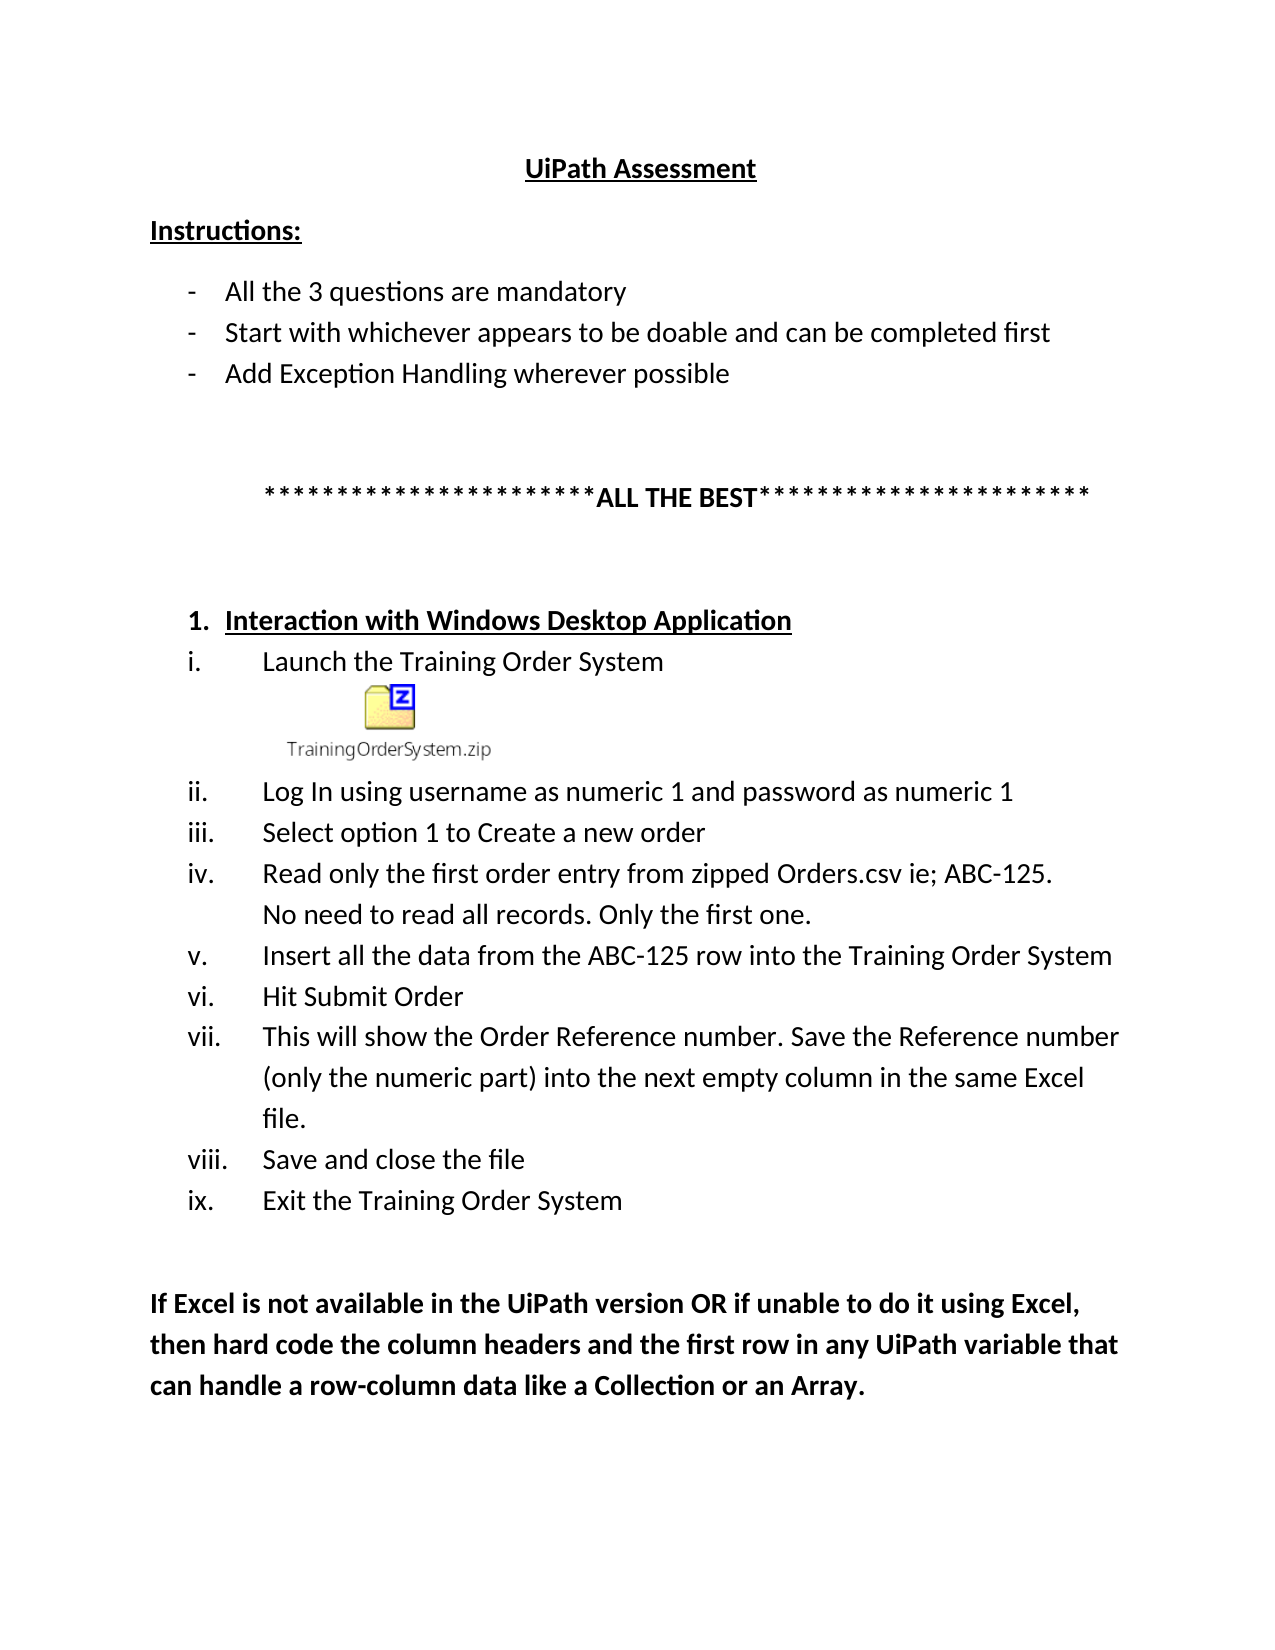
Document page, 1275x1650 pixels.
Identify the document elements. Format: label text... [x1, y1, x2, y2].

list All the 3 questions are mandatory [187, 273, 1125, 309]
list Hit Submit Order [187, 978, 1125, 1013]
list Add Exception Handling wherever possible [187, 355, 1125, 391]
list Launch the Training Order System [187, 643, 1125, 679]
list Exit the Training Order System [187, 1182, 1125, 1218]
list This will show the Order Reference number. Save the Reference number (only the numeric part) into the next empty column in the same Excel file. [187, 1018, 1125, 1136]
list Interaction with Windows Desktop Application [187, 602, 1125, 638]
text UiPath Assessment [450, 150, 1125, 186]
list Start with whichever appears to be doable and can be completed first [187, 314, 1125, 350]
text Instructions: [150, 212, 1125, 247]
list No need to read all records. Only the first one. [262, 896, 1125, 931]
list Log In using username as numeric 1 and password as numeric 1 [187, 773, 1125, 808]
list Save and close the file [187, 1141, 1125, 1177]
list Read only the first order entry from zipped Orders.csv ie; ABC-125. [187, 855, 1125, 890]
list Insert all the data from the ABC-125 row into the Training Order System [187, 937, 1125, 972]
text If Excel is not available in the UiPath version OR if unable to do it using Excel, then hard code the column headers and the first row in any UiPath variable that can handle a row-column data like a Collection or an Array. [150, 1285, 1125, 1402]
list Select option 1 to Create a new order [187, 814, 1125, 849]
list ***********************ALL THE BEST*********************** [262, 479, 1125, 514]
